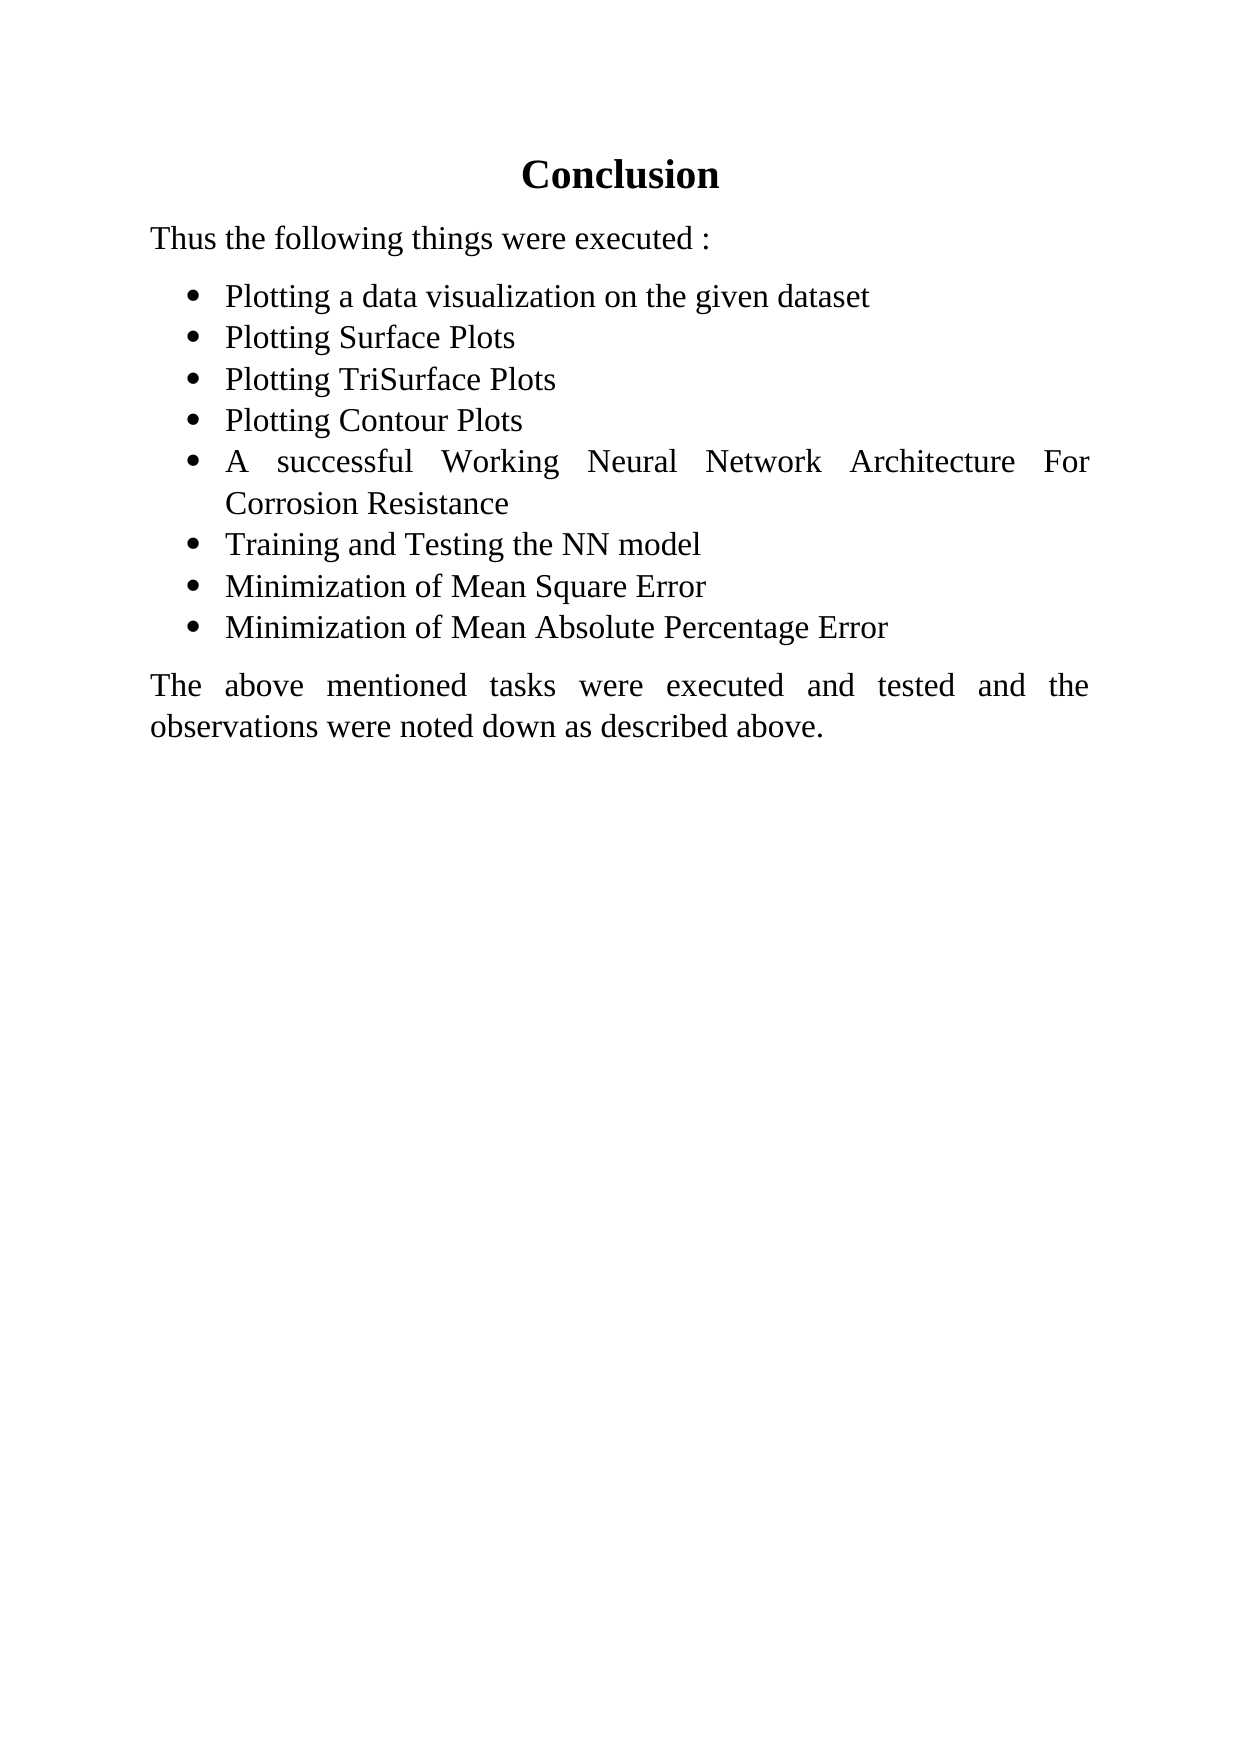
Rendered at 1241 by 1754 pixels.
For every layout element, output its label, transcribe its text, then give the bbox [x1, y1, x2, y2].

text Conclusion [150, 150, 1090, 198]
list Plotting TriSurface Plots [187, 359, 1090, 397]
text The above mentioned tasks were executed and tested and the observations were noted down as described above. [150, 665, 1090, 745]
list Plotting Contour Plots [187, 400, 1090, 439]
list Plotting Surface Plots [187, 318, 1090, 356]
text Thus the following things were executed : [150, 218, 1090, 257]
list Plotting a data visualization on the given dataset [187, 276, 1090, 315]
list Minimization of Mean Absolute Percentage Error [187, 607, 1090, 646]
list A successful Working Neural Network Architecture For Corrosion Resistance [187, 442, 1090, 521]
list Training and Testing the NN model [187, 524, 1090, 563]
list Minimization of Mean Square Error [187, 566, 1090, 604]
